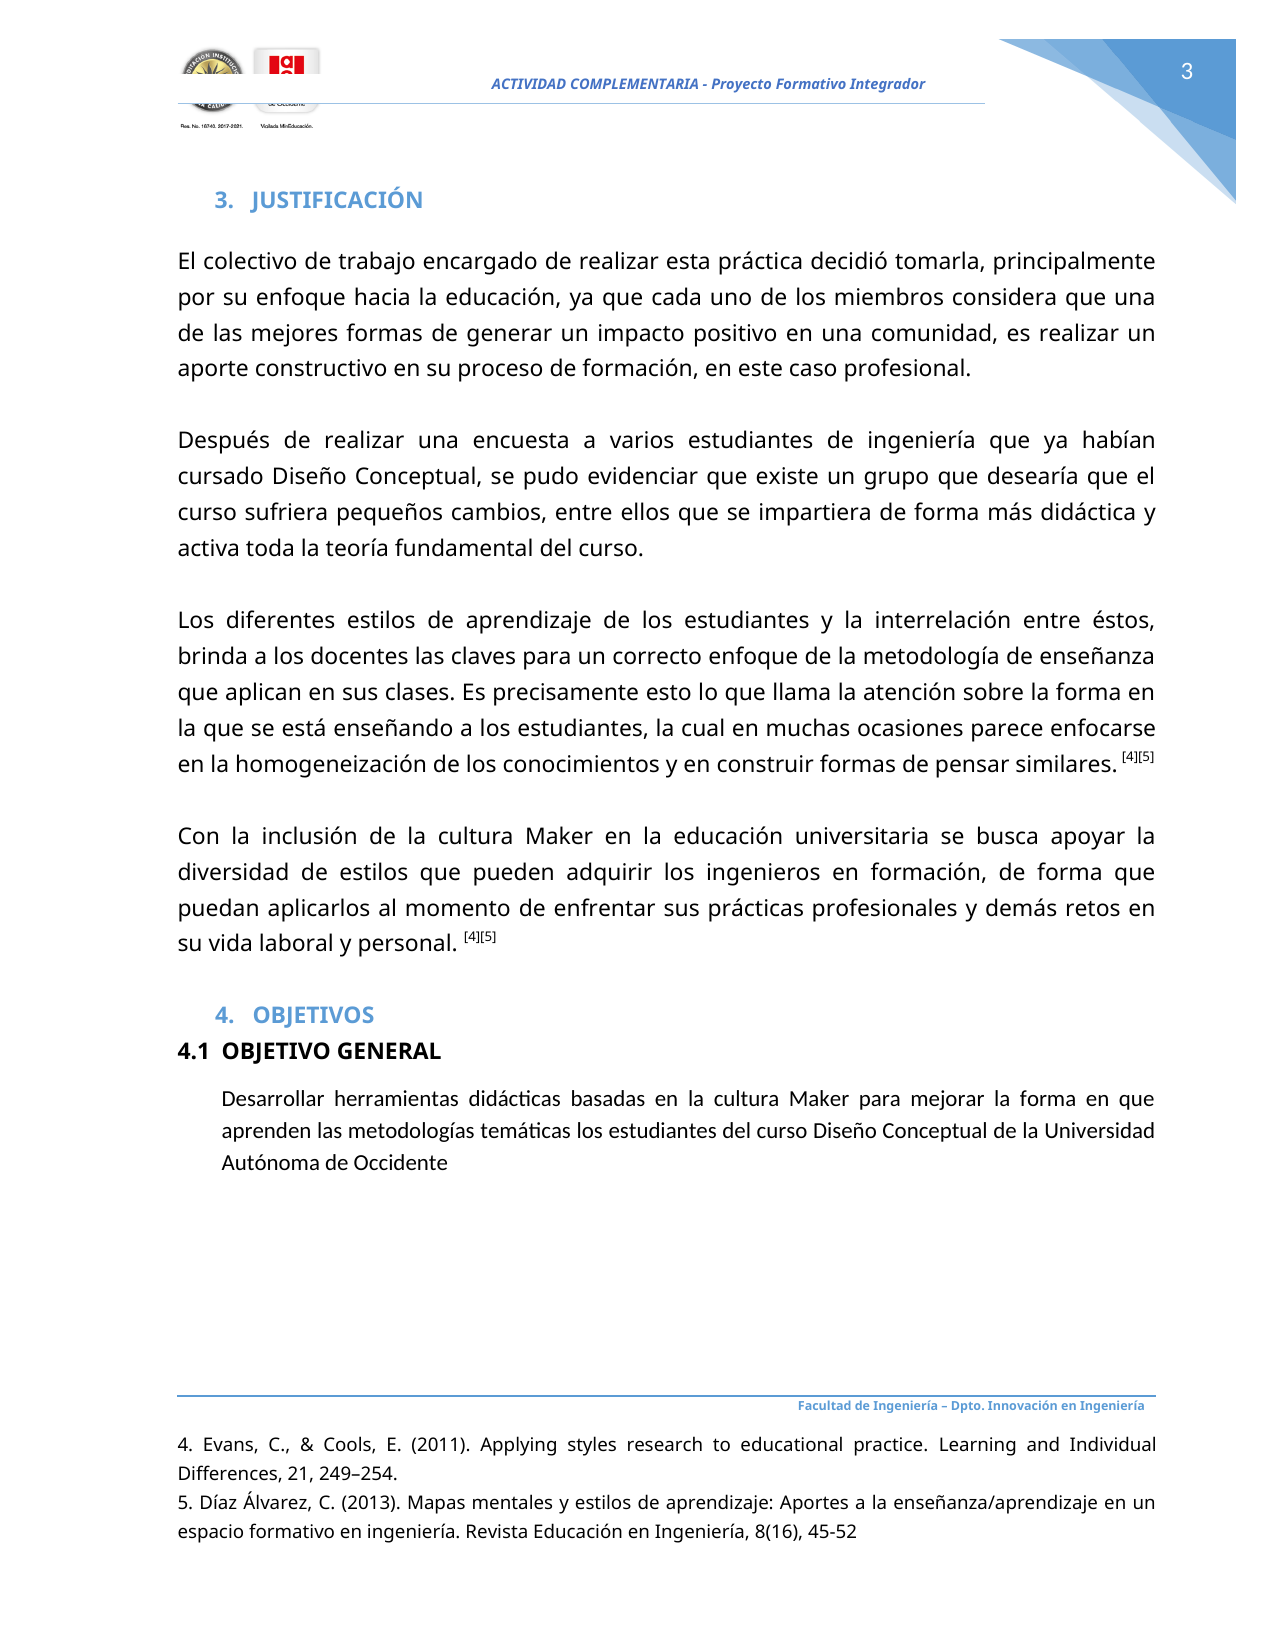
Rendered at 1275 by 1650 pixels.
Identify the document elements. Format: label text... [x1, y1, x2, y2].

text Después de realizar una encuesta a varios estudiantes de ingeniería que ya habían cursado Diseño Conceptual, se pudo evidenciar que existe un grupo que desearía que el curso sufriera pequeños cambios, entre ellos que se impartiera de forma más didáctica y activa toda la teoría fundamental del curso. [177, 424, 1157, 563]
picture [997, 39, 1236, 205]
picture [177, 44, 323, 103]
text Con la inclusión de la cultura Maker en la educación universitaria se busca apoyar la diversidad de estilos que pueden adquirir los ingenieros en formación, de forma que puedan aplicarlos al momento de enfrentar sus prácticas profesionales y demás retos en su vida laboral y personal. [4][5] [177, 819, 1157, 959]
list OBJETIVOS [215, 999, 1157, 1031]
text Los diferentes estilos de aprendizaje de los estudiantes y la interrelación entre éstos, brinda a los docentes las claves para un correcto enfoque de la metodología de enseñanza que aplican en sus clases. Es precisamente esto lo que llama la atención sobre la forma en la que se está enseñando a los estudiantes, la cual en muchas ocasiones parece enfocarse en la homogeneización de los conocimientos y en construir formas de pensar similares. [4][5] [177, 604, 1157, 779]
text Desarrollar herramientas didácticas basadas en la cultura Maker para mejorar la forma en que aprenden las metodologías temáticas los estudiantes del curso Diseño Conceptual de la Universidad Autónoma de Occidente [221, 1084, 1157, 1176]
picture [177, 104, 323, 129]
list OBJETIVO GENERAL [177, 1035, 1157, 1066]
text El colectivo de trabajo encargado de realizar esta práctica decidió tomarla, principalmente por su enfoque hacia la educación, ya que cada uno de los miembros considera que una de las mejores formas de generar un impacto positivo en una comunidad, es realizar un aporte constructivo en su proceso de formación, en este caso profesional. [177, 244, 1157, 384]
list JUSTIFICACIÓN [214, 184, 1157, 215]
